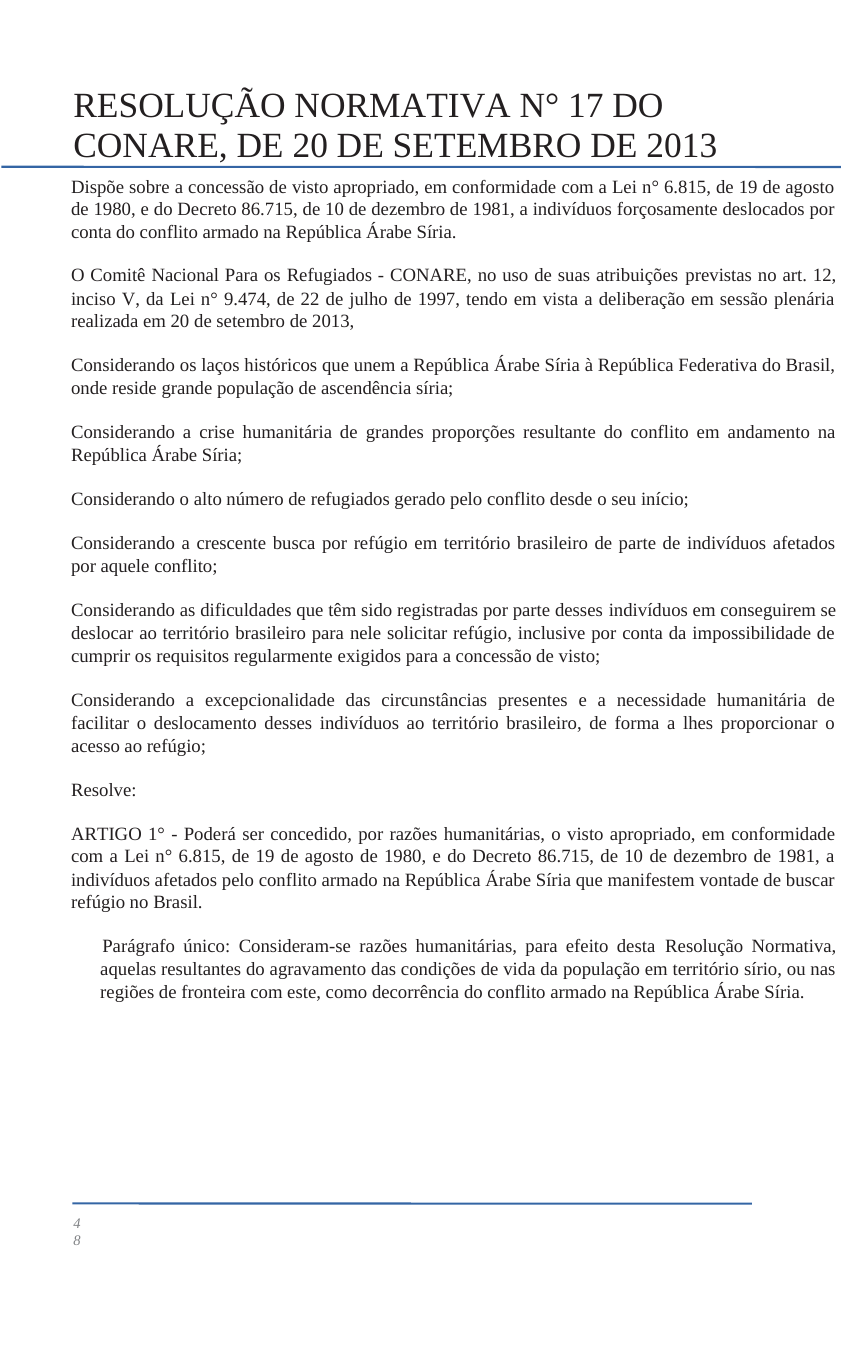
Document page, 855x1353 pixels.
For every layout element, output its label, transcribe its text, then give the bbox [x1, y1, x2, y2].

text Resolve: [0, 778, 836, 800]
text Considerando os laços históricos que unem a República Árabe Síria à República Federativa do Brasil, onde reside grande população de ascendência síria; [71, 354, 836, 399]
text Considerando o alto número de refugiados gerado pelo conflito desde o seu início; [71, 488, 836, 509]
text O Comitê Nacional Para os Refugiados - CONARE, no uso de suas atribuições previstas no art. 12, inciso V, da Lei n° 9.474, de 22 de julho de 1997, tendo em vista a deliberação em sessão plenária realizada em 20 de setembro de 2013, [71, 264, 836, 332]
text Considerando a excepcionalidade das circunstâncias presentes e a necessidade humanitária de facilitar o deslocamento desses indivíduos ao território brasileiro, de forma a lhes proporcionar o acesso ao refúgio; [71, 689, 836, 756]
text Considerando a crescente busca por refúgio em território brasileiro de parte de indivíduos afetados por aquele conflito; [71, 532, 836, 576]
text Dispõe sobre a concessão de visto apropriado, em conformidade com a Lei n° 6.815, de 19 de agosto de 1980, e do Decreto 86.715, de 10 de dezembro de 1981, a indivíduos forçosamente deslocados por conta do conflito armado na República Árabe Síria. [71, 176, 836, 242]
text Considerando as dificuldades que têm sido registradas por parte desses indivíduos em conseguirem se deslocar ao território brasileiro para nele solicitar refúgio, inclusive por conta da impossibilidade de cumprir os requisitos regularmente exigidos para a concessão de visto; [71, 599, 836, 666]
text Considerando a crise humanitária de grandes proporções resultante do conflito em andamento na República Árabe Síria; [71, 421, 836, 466]
text Parágrafo único: Consideram-se razões humanitárias, para efeito desta Resolução Normativa, aquelas resultantes do agravamento das condições de vida da população em território sírio, ou nas regiões de fronteira com este, como decorrência do conflito armado na República Árabe Síria. [100, 935, 836, 1002]
text ARTIGO 1° - Poderá ser concedido, por razões humanitárias, o visto apropriado, em conformidade com a Lei n° 6.815, de 19 de agosto de 1980, e do Decreto 86.715, de 10 de dezembro de 1981, a indivíduos afetados pelo conflito armado na República Árabe Síria que manifestem vontade de buscar refúgio no Brasil. [71, 822, 836, 913]
